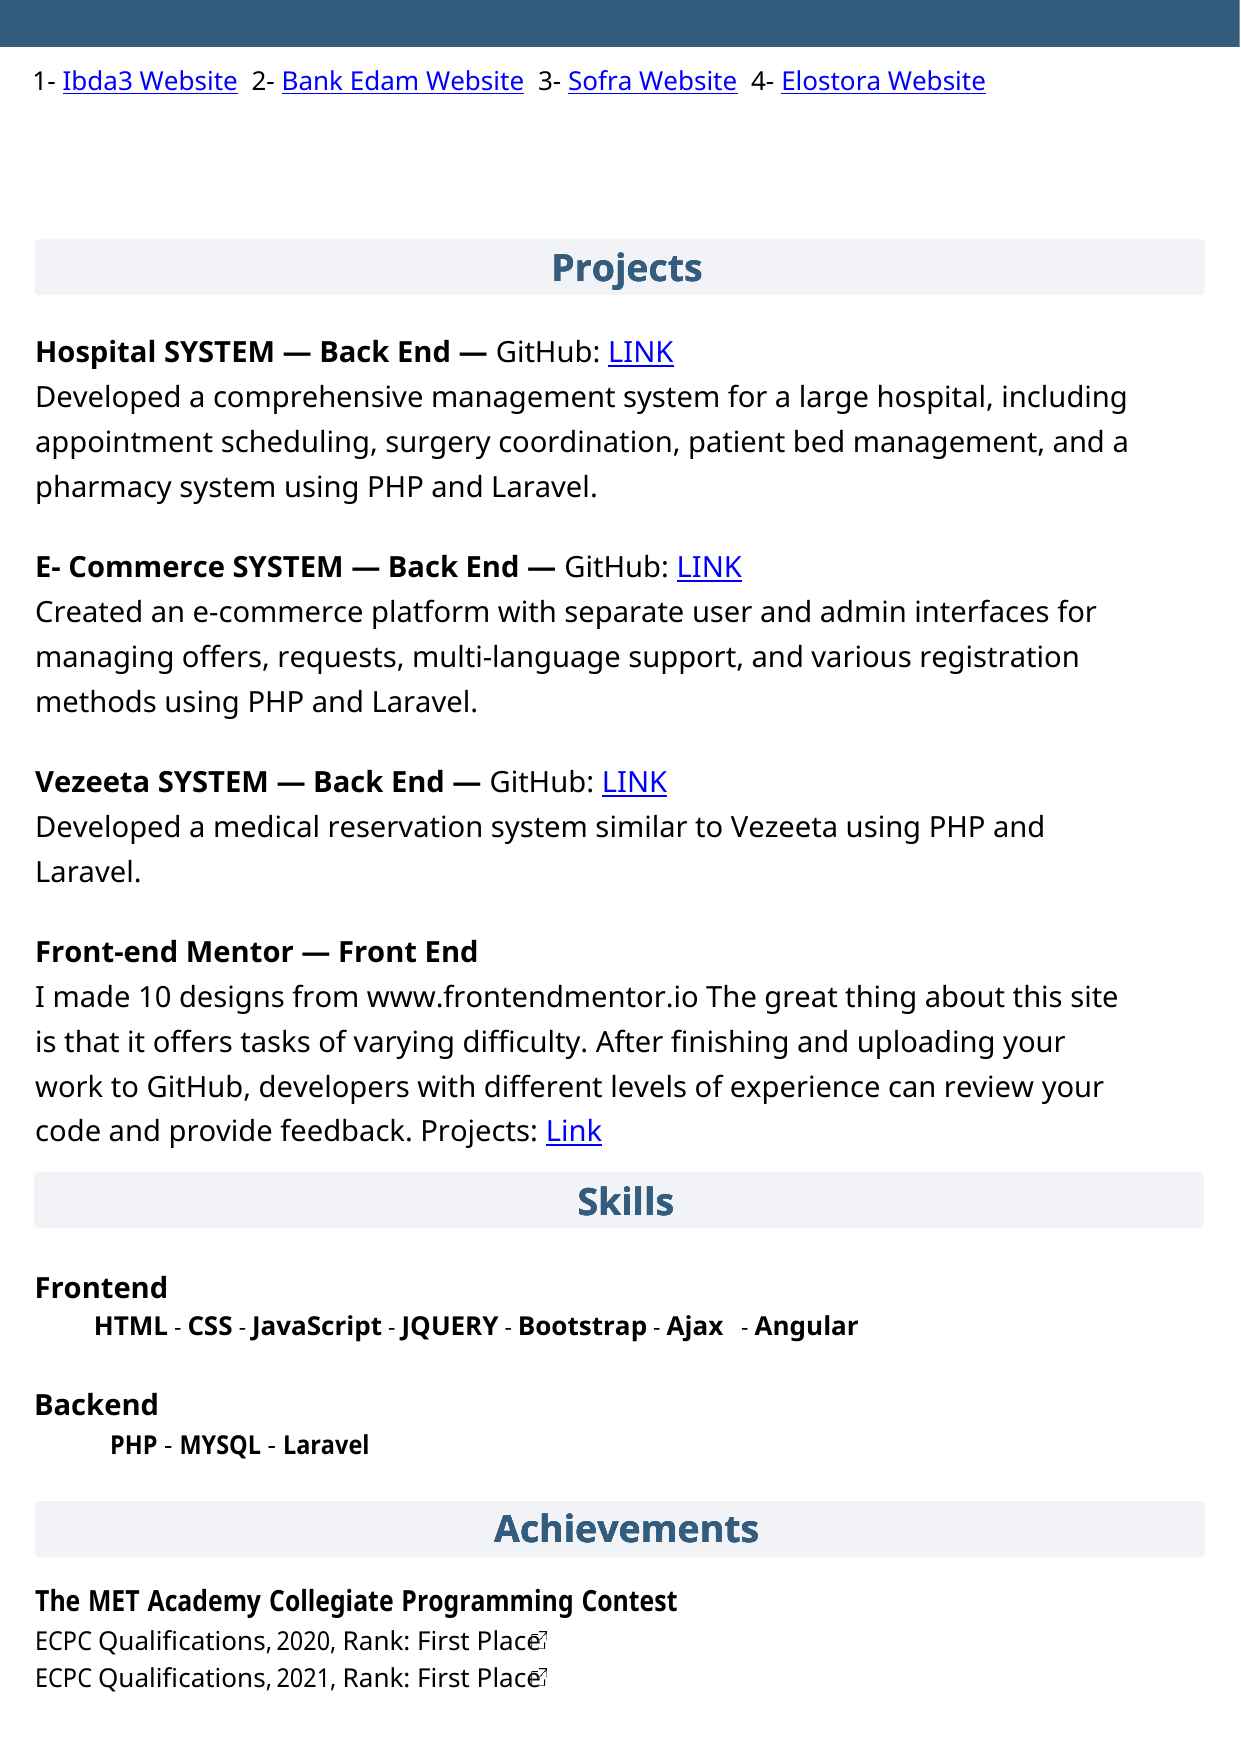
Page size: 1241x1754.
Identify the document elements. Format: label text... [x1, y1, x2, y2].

text ECPC Qualifications, 2020, Rank: First Place [35, 1622, 1221, 1658]
text PHP - MYSQL - Laravel [110, 1426, 1221, 1462]
subtitle Vezeeta SYSTEM — Back End — GitHub: LINK [35, 761, 1221, 801]
text I made 10 designs from www.frontendmentor.io The great thing about this site is that it offers tasks of varying difficulty. After finishing and uploading your work to GitHub, developers with different levels of experience can review your code and provide feedback. Projects: Link [35, 976, 1142, 1150]
subtitle E- Commerce SYSTEM — Back End — GitHub: LINK [35, 546, 1221, 586]
subtitle Backend [19, 1384, 1221, 1424]
picture [531, 1631, 547, 1649]
subtitle Front-end Mentor — Front End [35, 931, 1221, 971]
text Developed a comprehensive management system for a large hospital, including appointment scheduling, surgery coordination, patient bed management, and a pharmacy system using PHP and Laravel. [35, 376, 1142, 506]
subtitle The MET Academy Collegiate Programming Contest [35, 1580, 1221, 1620]
text HTML - CSS - JavaScript - JQUERY - Bootstrap - Ajax - Angular [94, 1308, 1221, 1343]
text Created an e-commerce platform with separate user and admin interfaces for managing offers, requests, multi-language support, and various registration methods using PHP and Laravel. [35, 591, 1142, 721]
subtitle Frontend [19, 1268, 1221, 1307]
text 1- Ibda3 Website 2- Bank Edam Website 3- Sofra Website 4- Elostora Website [19, 62, 1240, 98]
subtitle Hospital SYSTEM — Back End — GitHub: LINK [35, 331, 1221, 371]
text ECPC Qualifications, 2021, Rank: First Place [35, 1660, 1221, 1696]
picture [531, 1668, 547, 1686]
text Developed a medical reservation system similar to Vezeeta using PHP and Laravel. [35, 806, 1142, 891]
